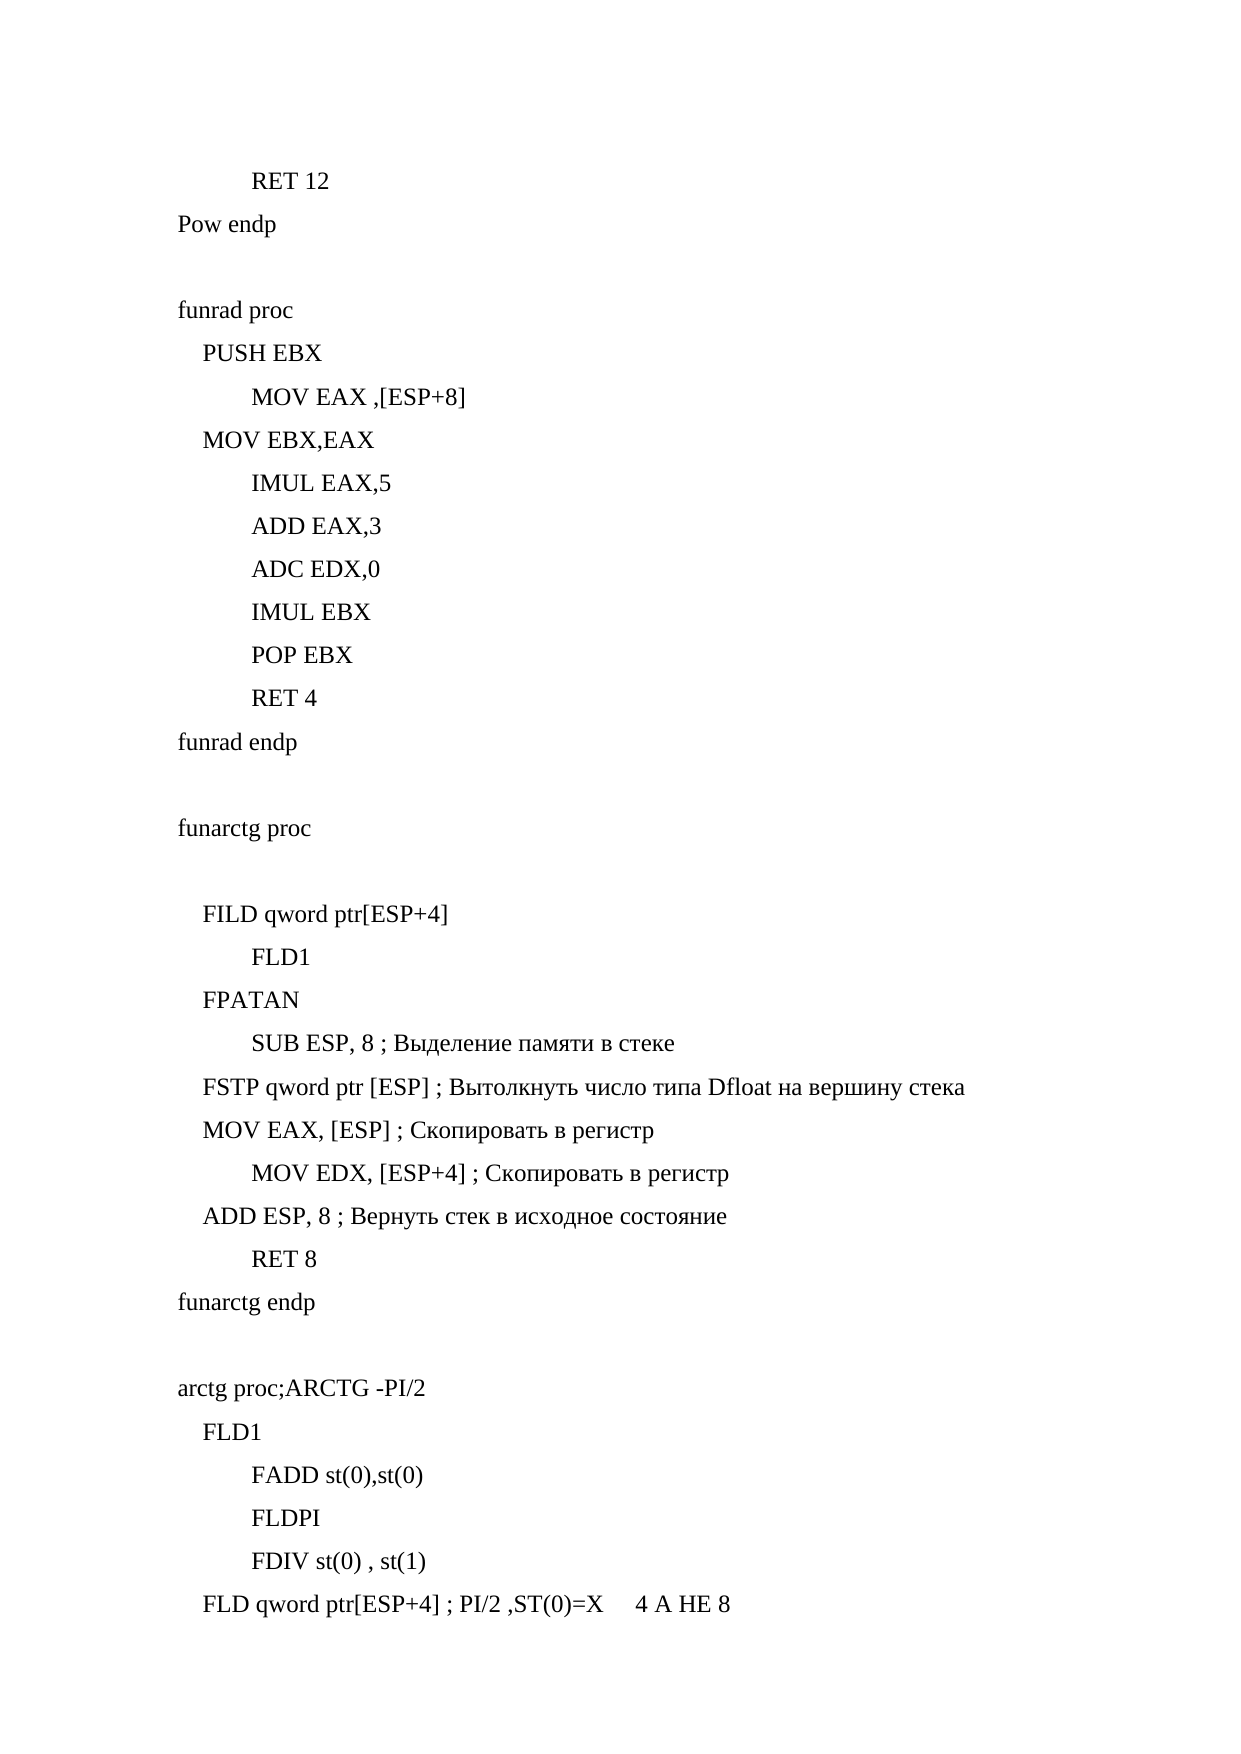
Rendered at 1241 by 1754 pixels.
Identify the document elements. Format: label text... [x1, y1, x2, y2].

text FDIV st(0) , st(1) [177, 1546, 1152, 1575]
text FPATAN [177, 985, 1152, 1014]
text FILD qword ptr[ESP+4] [177, 899, 1152, 928]
text FSTP qword ptr [ESP] ; Вытолкнуть число типа Dfloat на вершину стека [177, 1072, 1152, 1100]
text arctg proc;ARCTG -PI/2 [177, 1373, 1152, 1402]
text FADD st(0),st(0) [177, 1460, 1152, 1488]
text POP EBX [177, 640, 1152, 669]
text IMUL EBX [177, 597, 1152, 626]
text MOV EAX, [ESP] ; Скопировать в регистр [177, 1115, 1152, 1143]
text FLD qword ptr[ESP+4] ; PI/2 ,ST(0)=X 4 А НЕ 8 [177, 1589, 1152, 1618]
text funrad endp [177, 727, 1152, 755]
text MOV EDX, [ESP+4] ; Скопировать в регистр [177, 1158, 1152, 1187]
text ADD ESP, 8 ; Вернуть стек в исходное состояние [177, 1201, 1152, 1230]
text RET 12 [177, 166, 1152, 195]
text Pow endp [177, 209, 1152, 238]
text FLD1 [177, 1417, 1152, 1445]
text funarctg endp [177, 1287, 1152, 1316]
text RET 4 [177, 683, 1152, 712]
text PUSH EBX [177, 338, 1152, 367]
text funrad proc [177, 295, 1152, 324]
text IMUL EAX,5 [177, 468, 1152, 497]
text SUB ESP, 8 ; Выделение памяти в стеке [177, 1028, 1152, 1057]
text MOV EAX ,[ESP+8] [177, 382, 1152, 410]
text ADD EAX,3 [177, 511, 1152, 540]
text FLDPI [177, 1503, 1152, 1532]
text FLD1 [177, 942, 1152, 971]
text MOV EBX,EAX [177, 425, 1152, 453]
text funarctg proc [177, 813, 1152, 842]
text RET 8 [177, 1244, 1152, 1273]
text ADC EDX,0 [177, 554, 1152, 583]
